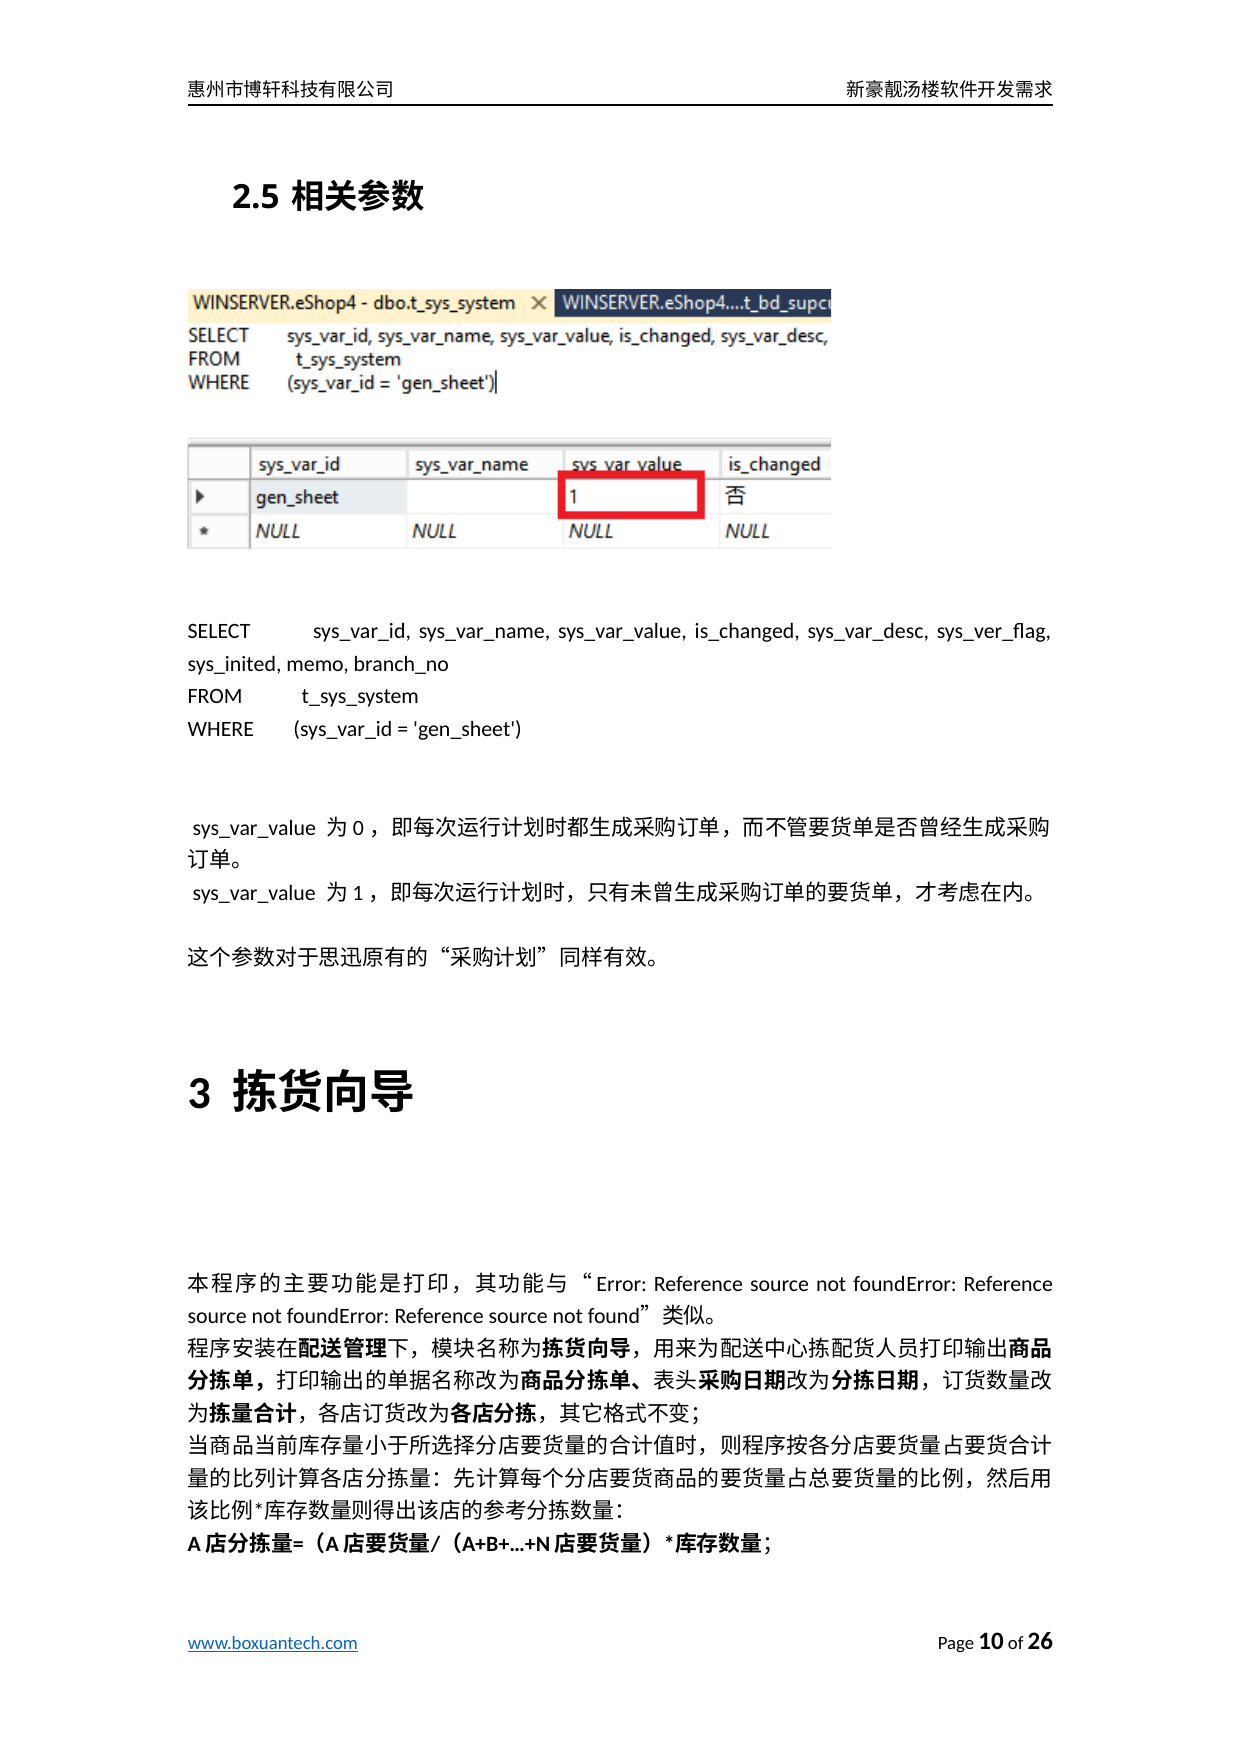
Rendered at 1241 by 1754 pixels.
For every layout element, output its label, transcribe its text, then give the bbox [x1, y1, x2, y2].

text 当商品当前库存量小于所选择分店要货量的合计值时，则程序按各分店要货量占要货合计量的比列计算各店分拣量：先计算每个分店要货商品的要货量占总要货量的比例，然后用该比例*库存数量则得出该店的参考分拣数量： [187, 1428, 1053, 1525]
picture [187, 289, 832, 557]
text WHERE (sys_var_id = 'gen_sheet') [187, 712, 1053, 744]
subtitle 拣货向导 [187, 1040, 1053, 1137]
text sys_var_value 为0 ，即每次运行计划时都生成采购订单，而不管要货单是否曾经生成采购订单。 [187, 809, 1053, 874]
text sys_var_value 为1 ，即每次运行计划时，只有未曾生成采购订单的要货单，才考虑在内。 [187, 874, 1053, 907]
text FROM t_sys_system [187, 679, 1053, 712]
list A店分拣量=（A店要货量/（A+B+…+N店要货量）*库存数量； [187, 1525, 1053, 1558]
text 这个参数对于思迅原有的“采购计划”同样有效。 [187, 939, 1053, 972]
list 程序安装在配送管理下，模块名称为拣货向导，用来为配送中心拣配货人员打印输出商品分拣单，打印输出的单据名称改为商品分拣单、表头采购日期改为分拣日期，订货数量改为拣量合计，各店订货改为各店分拣，其它格式不变； [187, 1330, 1053, 1428]
text SELECT sys_var_id, sys_var_name, sys_var_value, is_changed, sys_var_desc, sys_ver_flag, sys_inited, memo, branch_no [187, 614, 1053, 679]
subtitle 相关参数 [232, 162, 1053, 227]
